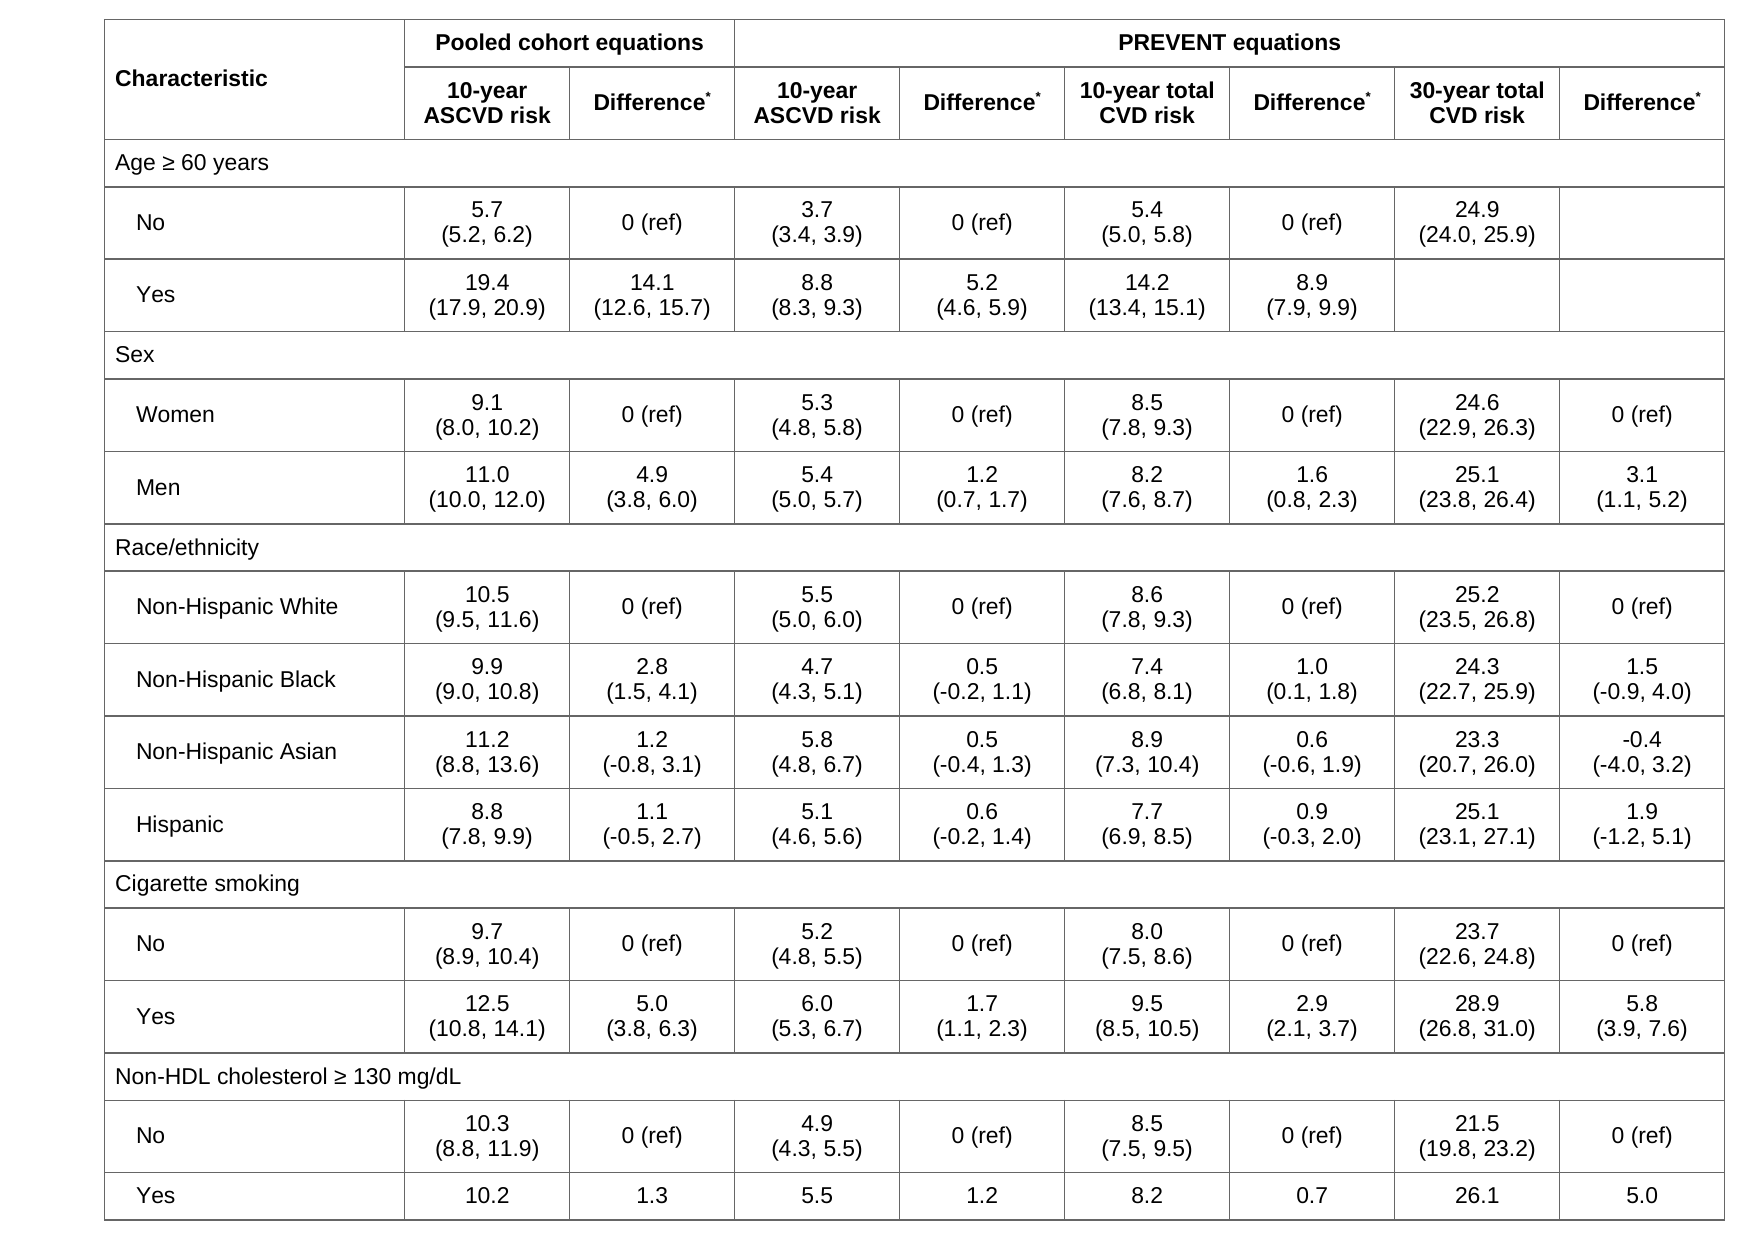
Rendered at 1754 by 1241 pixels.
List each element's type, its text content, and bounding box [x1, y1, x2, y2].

table_cell 8.2 (7.7, 8.8) [1065, 1173, 1229, 1219]
table_cell 14.1 (12.6, 15.7) [570, 260, 734, 331]
table_cell 5.2 (4.8, 5.5) [735, 909, 899, 980]
table_cell [1560, 260, 1724, 331]
table_cell Difference* [1230, 68, 1394, 138]
table_cell Hispanic [105, 789, 404, 860]
table_cell 0 (ref) [900, 909, 1064, 980]
table_cell -0.4 (-4.0, 3.2) [1560, 717, 1724, 787]
table_cell 3.7 (3.4, 3.9) [735, 188, 899, 258]
table_cell 5.5 (5.0, 6.0) [735, 572, 899, 643]
table_cell 1.7 (1.1, 2.3) [900, 981, 1064, 1052]
table_cell 0.5 (-0.2, 1.1) [900, 644, 1064, 715]
table_cell Difference* [900, 68, 1064, 138]
table_cell 19.4 (17.9, 20.9) [405, 260, 569, 331]
table_cell 5.7 (5.2, 6.2) [405, 188, 569, 258]
table_cell Yes [105, 260, 404, 331]
table_cell 24.3 (22.7, 25.9) [1395, 644, 1559, 715]
table_cell 30-year total CVD risk [1395, 68, 1559, 138]
table_cell 7.4 (6.8, 8.1) [1065, 644, 1229, 715]
table_cell 8.6 (7.8, 9.3) [1065, 572, 1229, 643]
table_cell 0.6 (-0.6, 1.9) [1230, 717, 1394, 787]
table_cell 5.0 (3.0, 6.9) [1560, 1173, 1724, 1219]
table_cell Age ≥ 60 years [105, 140, 1724, 186]
table_cell 14.2 (13.4, 15.1) [1065, 260, 1229, 331]
table_cell 0 (ref) [1230, 572, 1394, 643]
table_cell 0 (ref) [1230, 1101, 1394, 1172]
table_cell Non-HDL cholesterol ≥ 130 mg/dL [105, 1054, 1724, 1099]
table_cell 1.2 (-0.8, 3.1) [570, 717, 734, 787]
table_cell 11.2 (8.8, 13.6) [405, 717, 569, 787]
table_cell 8.5 (7.8, 9.3) [1065, 380, 1229, 451]
table_cell 10-year total CVD risk [1065, 68, 1229, 138]
table_cell 8.5 (7.5, 9.5) [1065, 1101, 1229, 1172]
table_cell 8.9 (7.3, 10.4) [1065, 717, 1229, 787]
table_cell 0 (ref) [1230, 909, 1394, 980]
table_cell Difference* [1560, 68, 1724, 138]
table_cell 1.9 (-1.2, 5.1) [1560, 789, 1724, 860]
table_cell [1395, 260, 1559, 331]
table_header Pooled cohort equations [405, 20, 734, 66]
table_cell Non-Hispanic White [105, 572, 404, 643]
table_cell Race/ethnicity [105, 525, 1724, 570]
table_cell 0.7 (0.0, 1.4) [1230, 1173, 1394, 1219]
table_cell 0 (ref) [1230, 380, 1394, 451]
table_cell 3.1 (1.1, 5.2) [1560, 452, 1724, 523]
table_cell No [105, 909, 404, 980]
table_cell 0.9 (-0.3, 2.0) [1230, 789, 1394, 860]
table_cell Non-Hispanic Asian [105, 717, 404, 787]
table_cell 0 (ref) [570, 380, 734, 451]
table_cell 8.0 (7.5, 8.6) [1065, 909, 1229, 980]
table_cell 10.5 (9.5, 11.6) [405, 572, 569, 643]
table_cell Women [105, 380, 404, 451]
table_cell 25.1 (23.1, 27.1) [1395, 789, 1559, 860]
table_cell No [105, 188, 404, 258]
table_cell 1.2 (0.7, 1.7) [900, 452, 1064, 523]
table_cell Sex [105, 332, 1724, 378]
table_cell 12.5 (10.8, 14.1) [405, 981, 569, 1052]
table_cell 5.0 (3.8, 6.3) [570, 981, 734, 1052]
table_cell 0 (ref) [570, 1101, 734, 1172]
table_cell 9.7 (8.9, 10.4) [405, 909, 569, 980]
table_cell Non-Hispanic Black [105, 644, 404, 715]
table_cell 4.7 (4.3, 5.1) [735, 644, 899, 715]
table_cell 1.0 (0.1, 1.8) [1230, 644, 1394, 715]
table_cell Difference* [570, 68, 734, 138]
table_header PREVENT equations [735, 20, 1724, 66]
table_cell 5.4 (5.0, 5.7) [735, 452, 899, 523]
table_cell 26.1 (24.8, 27.5) [1395, 1173, 1559, 1219]
table_cell 10-year ASCVD risk [405, 68, 569, 138]
table_cell 5.2 (4.6, 5.9) [900, 260, 1064, 331]
table_cell 5.3 (4.8, 5.8) [735, 380, 899, 451]
table_cell 9.1 (8.0, 10.2) [405, 380, 569, 451]
table_cell Men [105, 452, 404, 523]
table_cell 5.8 (4.8, 6.7) [735, 717, 899, 787]
table_cell 8.9 (7.9, 9.9) [1230, 260, 1394, 331]
table_cell 0.6 (-0.2, 1.4) [900, 789, 1064, 860]
table_cell 25.2 (23.5, 26.8) [1395, 572, 1559, 643]
table_cell 10.3 (8.8, 11.9) [405, 1101, 569, 1172]
table_cell 0 (ref) [1560, 909, 1724, 980]
table_cell 9.9 (9.0, 10.8) [405, 644, 569, 715]
table_cell Cigarette smoking [105, 862, 1724, 907]
table_cell 6.0 (5.3, 6.7) [735, 981, 899, 1052]
table_cell Yes [105, 981, 404, 1052]
table_cell [1560, 188, 1724, 258]
table_cell 0 (ref) [900, 1101, 1064, 1172]
table_cell 2.9 (2.1, 3.7) [1230, 981, 1394, 1052]
table_cell 21.5 (19.8, 23.2) [1395, 1101, 1559, 1172]
table_cell 8.8 (8.3, 9.3) [735, 260, 899, 331]
table_cell 2.8 (1.5, 4.1) [570, 644, 734, 715]
table_cell 24.9 (24.0, 25.9) [1395, 188, 1559, 258]
table_cell 23.3 (20.7, 26.0) [1395, 717, 1559, 787]
table_cell 0 (ref) [1560, 380, 1724, 451]
table_cell 9.5 (8.5, 10.5) [1065, 981, 1229, 1052]
table_cell 0 (ref) [1230, 188, 1394, 258]
table_cell 23.7 (22.6, 24.8) [1395, 909, 1559, 980]
table_cell 0 (ref) [900, 188, 1064, 258]
table_cell 4.9 (3.8, 6.0) [570, 452, 734, 523]
table_cell 0 (ref) [900, 380, 1064, 451]
table_cell 5.4 (5.0, 5.8) [1065, 188, 1229, 258]
table_cell 0.5 (-0.4, 1.3) [900, 717, 1064, 787]
table_cell 24.6 (22.9, 26.3) [1395, 380, 1559, 451]
table_cell 8.2 (7.6, 8.7) [1065, 452, 1229, 523]
table_cell 1.2 (0.7, 1.6) [900, 1173, 1064, 1219]
table_cell 10.2 (9.4, 11.0) [405, 1173, 569, 1219]
table_cell 0 (ref) [570, 909, 734, 980]
table_cell 25.1 (23.8, 26.4) [1395, 452, 1559, 523]
table_cell 1.6 (0.8, 2.3) [1230, 452, 1394, 523]
table_cell 1.1 (-0.5, 2.7) [570, 789, 734, 860]
table_cell 0 (ref) [570, 188, 734, 258]
table_cell 5.8 (3.9, 7.6) [1560, 981, 1724, 1052]
table_cell No [105, 1101, 404, 1172]
table_cell 1.5 (-0.9, 4.0) [1560, 644, 1724, 715]
table_cell 5.1 (4.6, 5.6) [735, 789, 899, 860]
table_cell 0 (ref) [1560, 572, 1724, 643]
table_cell 10-year ASCVD risk [735, 68, 899, 138]
table_cell 8.8 (7.8, 9.9) [405, 789, 569, 860]
table_cell 1.3 (0.3, 2.2) [570, 1173, 734, 1219]
table_cell 0 (ref) [1560, 1101, 1724, 1172]
table_cell 5.5 (5.2, 5.9) [735, 1173, 899, 1219]
table_cell 4.9 (4.3, 5.5) [735, 1101, 899, 1172]
table_cell 7.7 (6.9, 8.5) [1065, 789, 1229, 860]
table_cell 11.0 (10.0, 12.0) [405, 452, 569, 523]
table_cell 0 (ref) [570, 572, 734, 643]
table_cell 28.9 (26.8, 31.0) [1395, 981, 1559, 1052]
table_cell 0 (ref) [900, 572, 1064, 643]
table_cell Yes [105, 1173, 404, 1219]
table_header Characteristic [105, 20, 404, 138]
